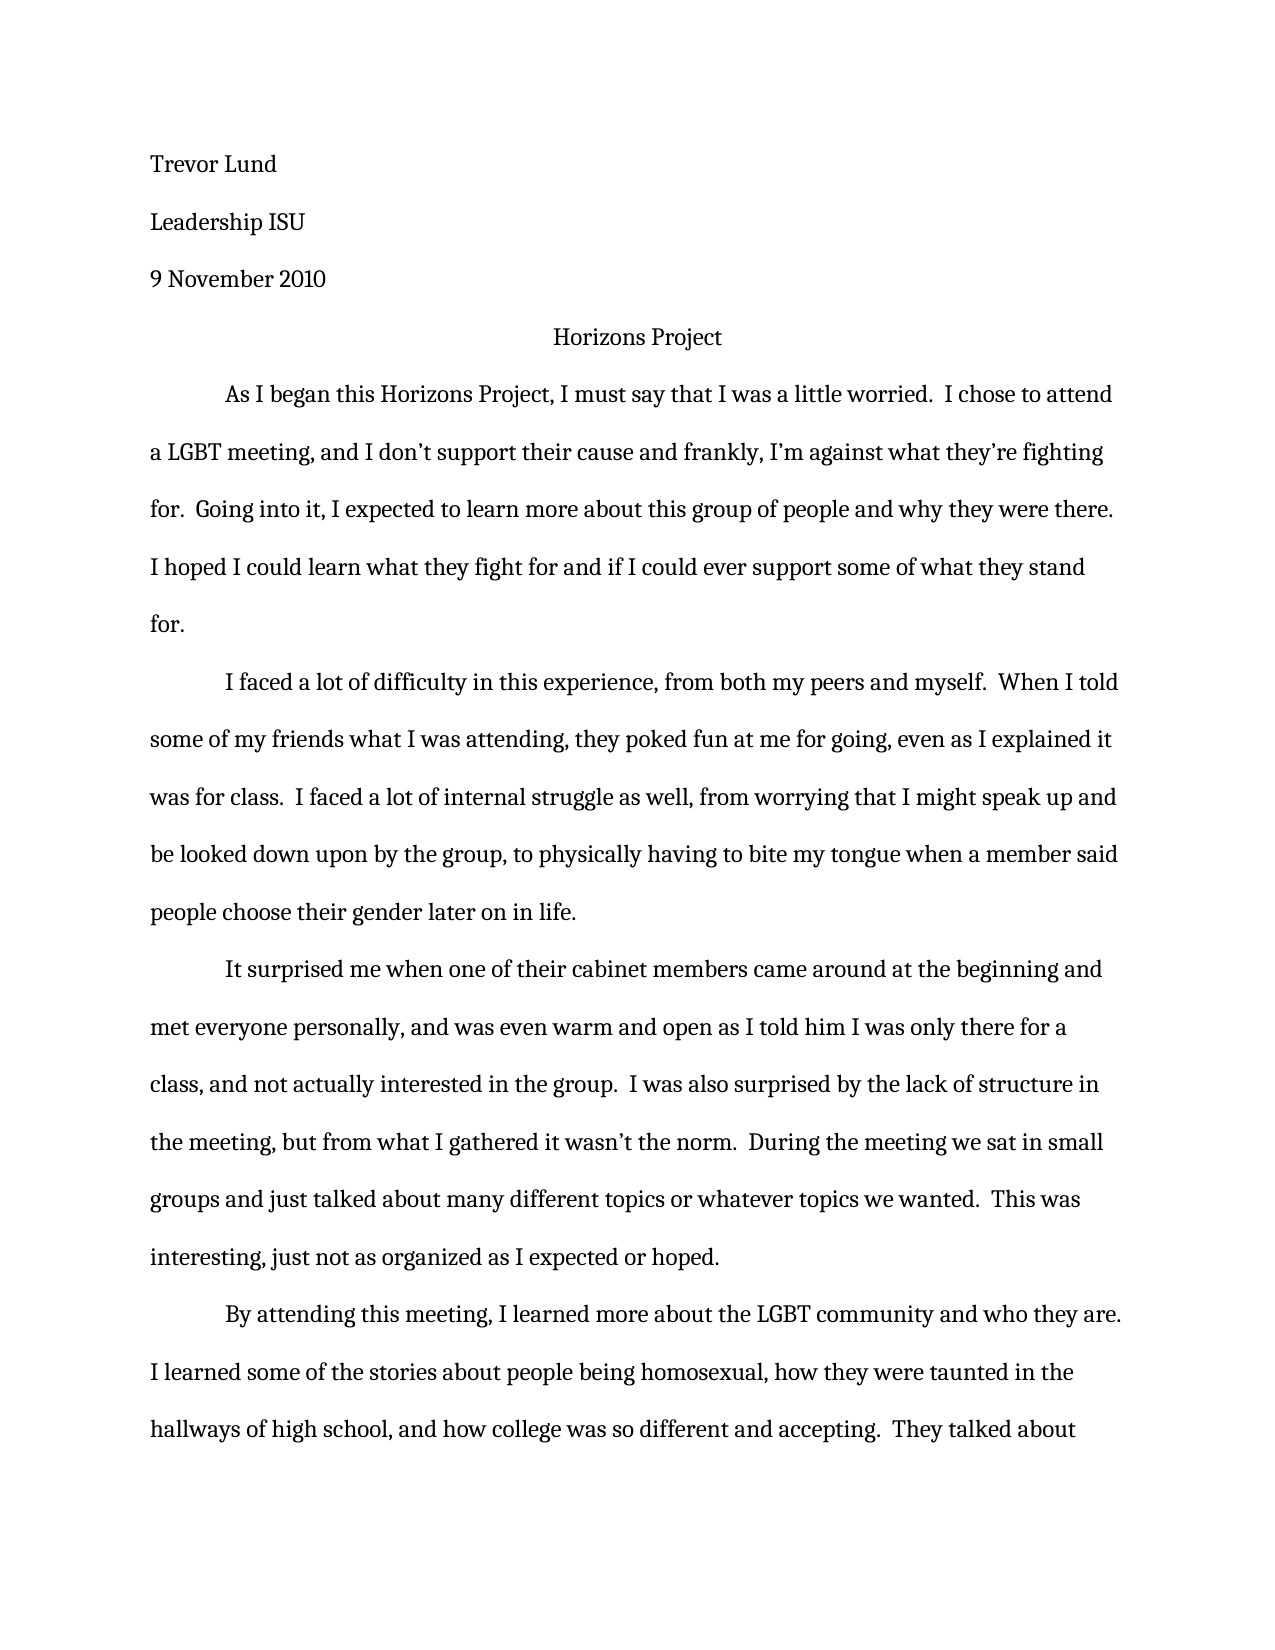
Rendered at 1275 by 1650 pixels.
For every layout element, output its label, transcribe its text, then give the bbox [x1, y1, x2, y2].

text I faced a lot of difficulty in this experience, from both my peers and myself. When I told some of my friends what I was attending, they poked fun at me for going, even as I explained it was for class. I faced a lot of internal struggle as well, from worrying that I might speak up and be looked down upon by the group, to physically having to bite my tongue when a member said people choose their gender later on in life. [150, 667, 1125, 926]
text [150, 1300, 1125, 1444]
text Horizons Project [150, 322, 1125, 351]
text As I began this Horizons Project, I must say that I was a little worried. I chose to attend a LGBT meeting, and I don’t support their cause and frankly, I’m against what they’re fighting for. Going into it, I expected to learn more about this group of people and why they were there. I hoped I could learn what they fight for and if I could ever support some of what they stand for. [150, 380, 1125, 639]
text Leadership ISU [150, 207, 1125, 236]
text Trevor Lund [150, 150, 1125, 179]
text It surprised me when one of their cabinet members came around at the beginning and met everyone personally, and was even warm and open as I told him I was only there for a class, and not actually interested in the group. I was also surprised by the lack of structure in the meeting, but from what I gathered it wasn’t the norm. During the meeting we sat in small groups and just talked about many different topics or whatever topics we wanted. This was interesting, just not as organized as I expected or hoped. [150, 955, 1125, 1271]
text 9 November 2010 [150, 265, 1125, 294]
